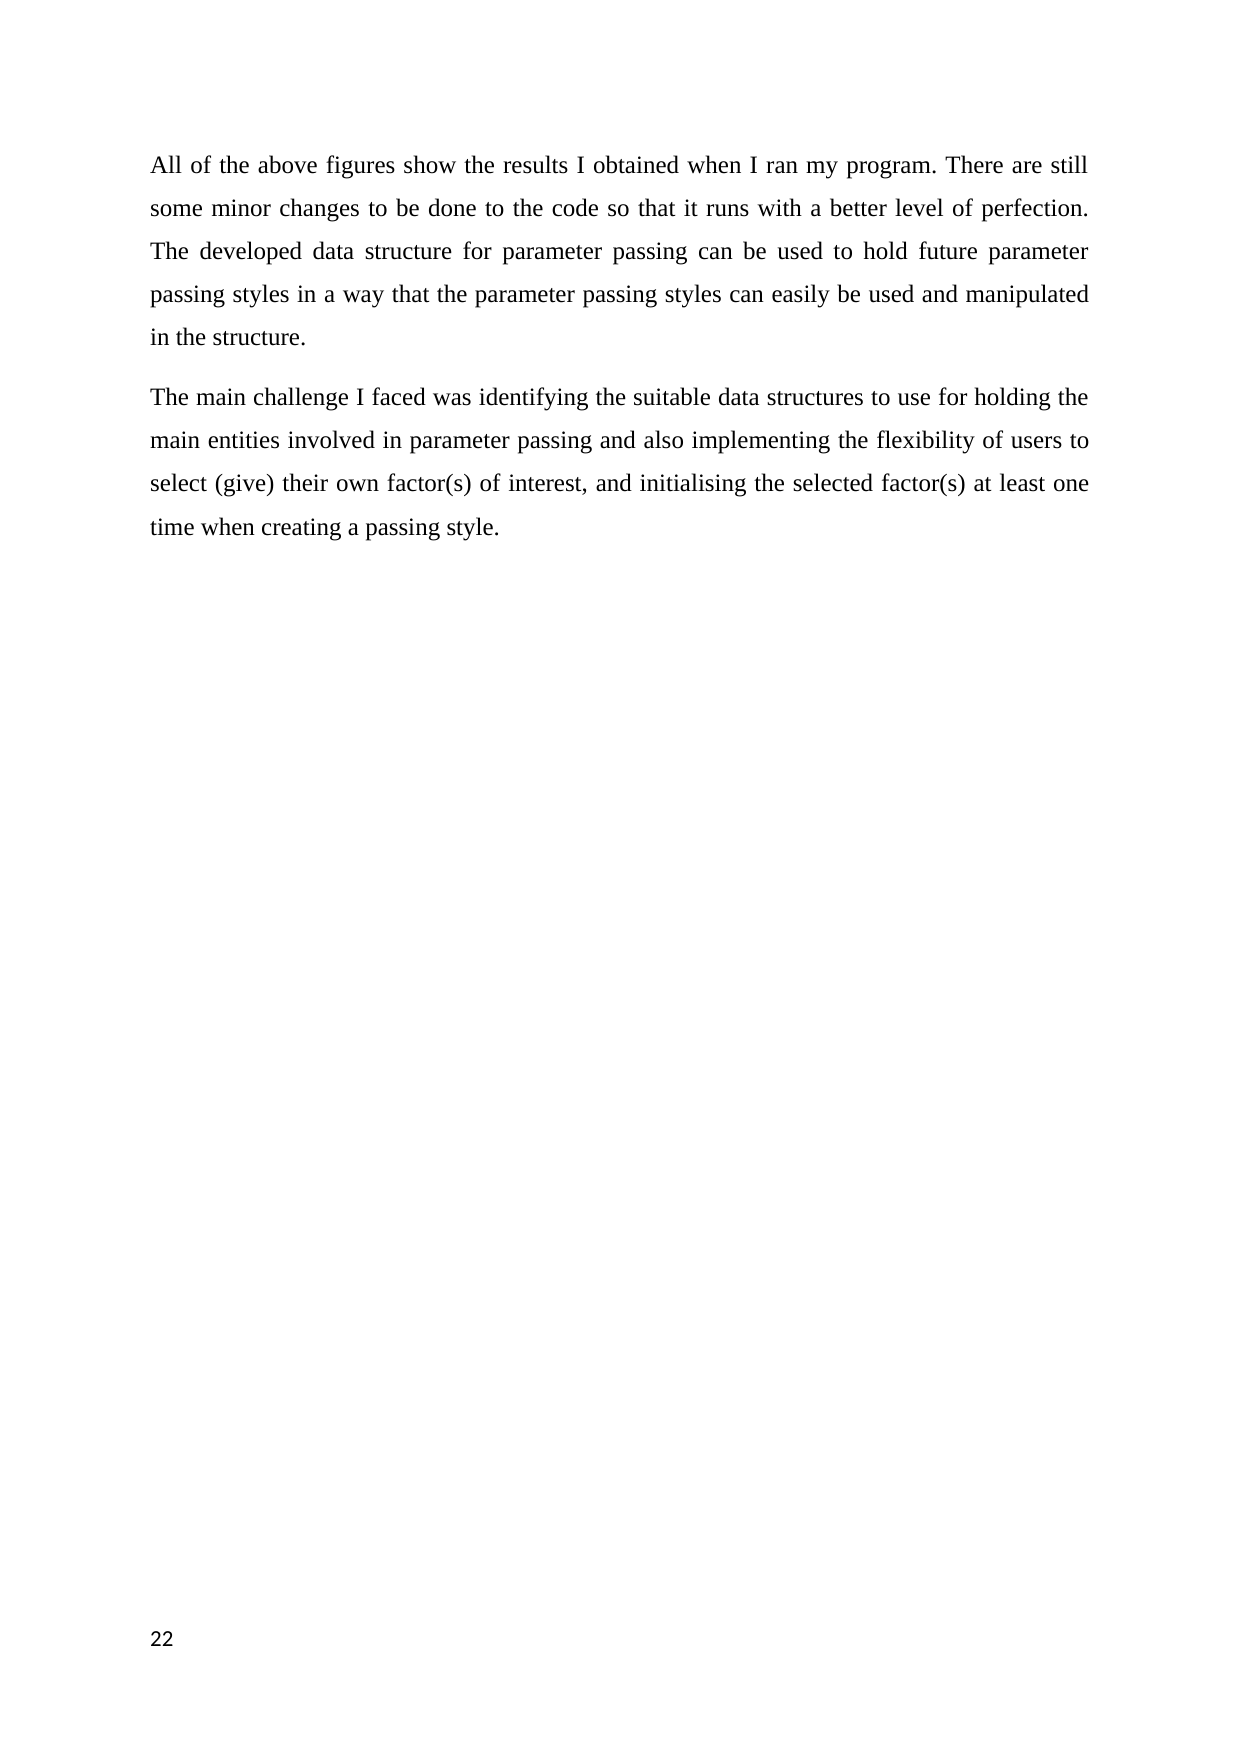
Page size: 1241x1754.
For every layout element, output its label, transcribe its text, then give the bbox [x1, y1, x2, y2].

text All of the above figures show the results I obtained when I ran my program. There are still some minor changes to be done to the code so that it runs with a better level of perfection. The developed data structure for parameter passing can be used to hold future parameter passing styles in a way that the parameter passing styles can easily be used and manipulated in the structure. [150, 150, 1090, 351]
text The main challenge I faced was identifying the suitable data structures to use for holding the main entities involved in parameter passing and also implementing the flexibility of users to select (give) their own factor(s) of interest, and initialising the selected factor(s) at least one time when creating a passing style. [150, 382, 1090, 540]
